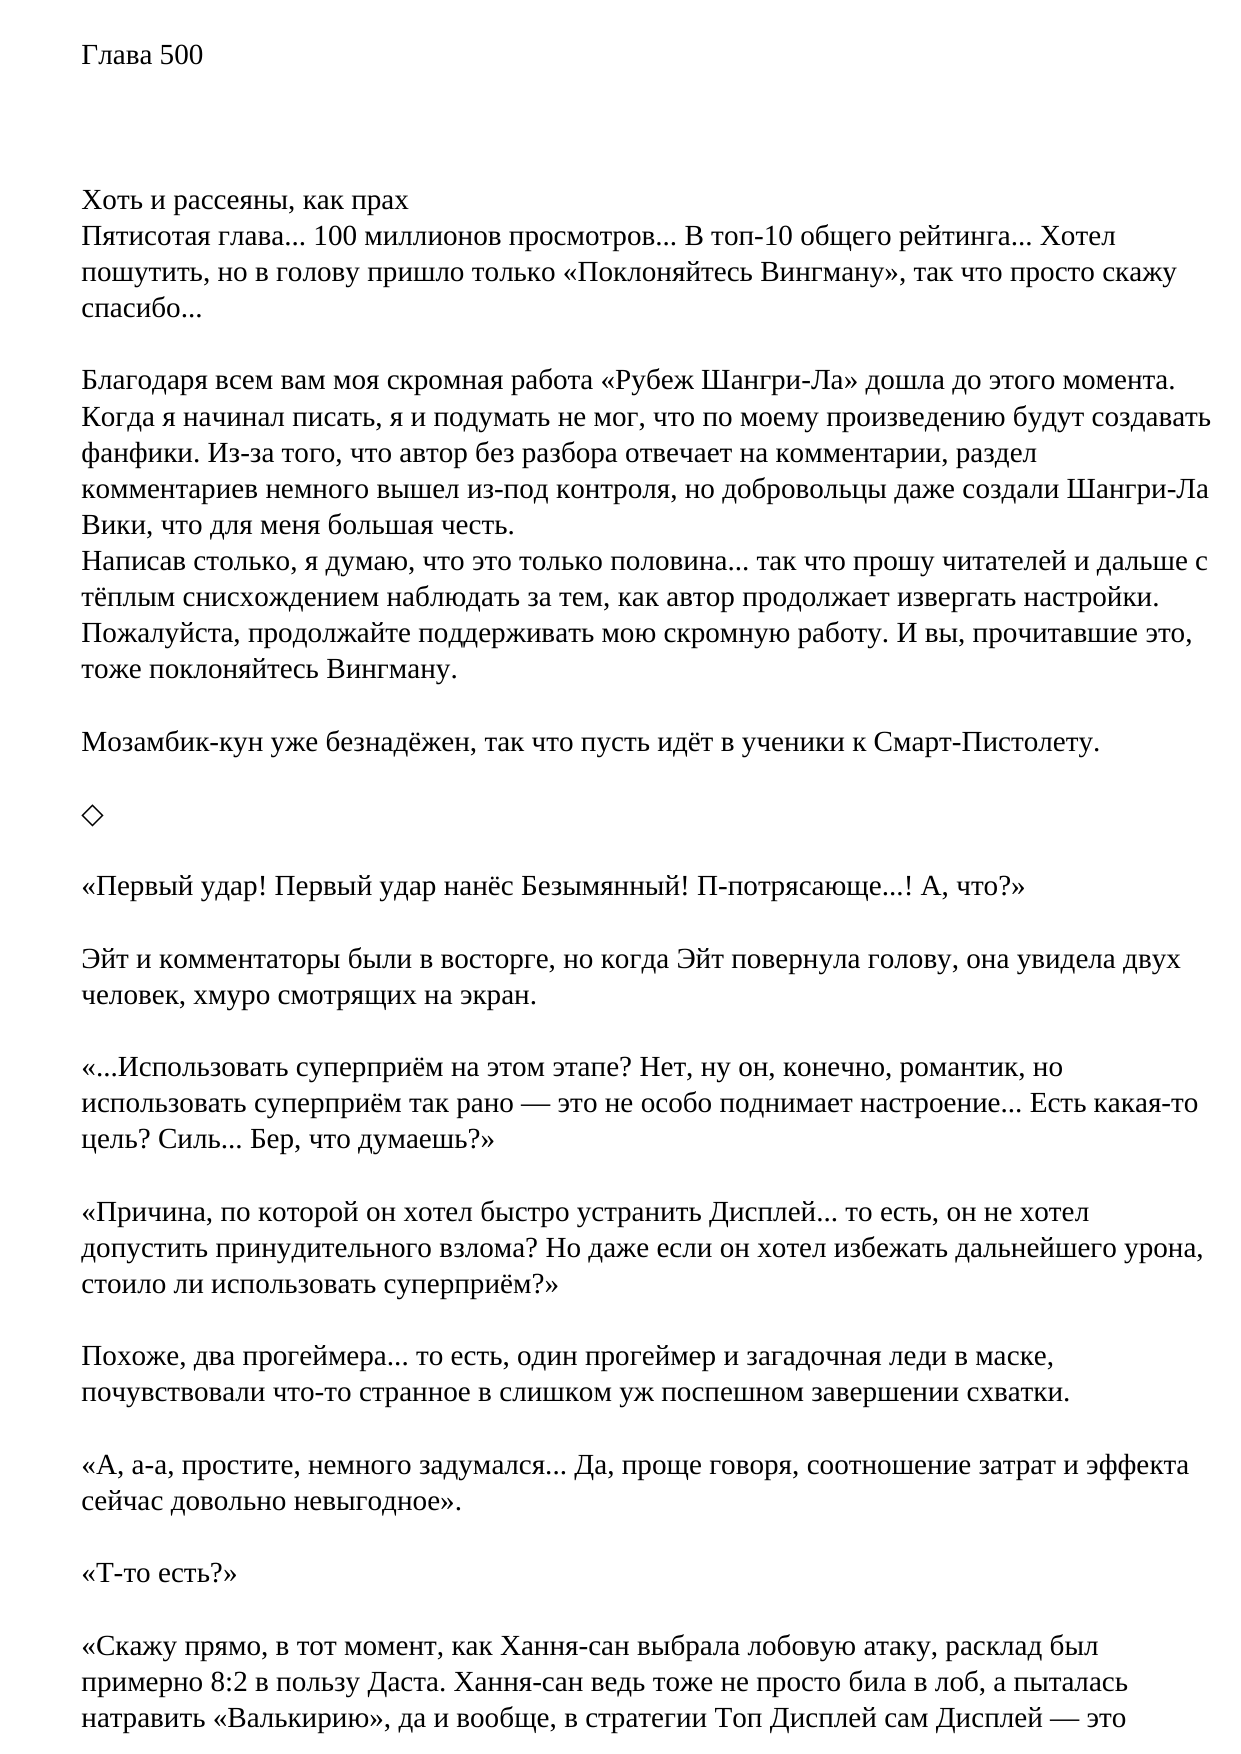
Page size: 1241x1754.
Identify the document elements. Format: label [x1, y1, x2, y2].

text [81, 37, 1215, 1733]
